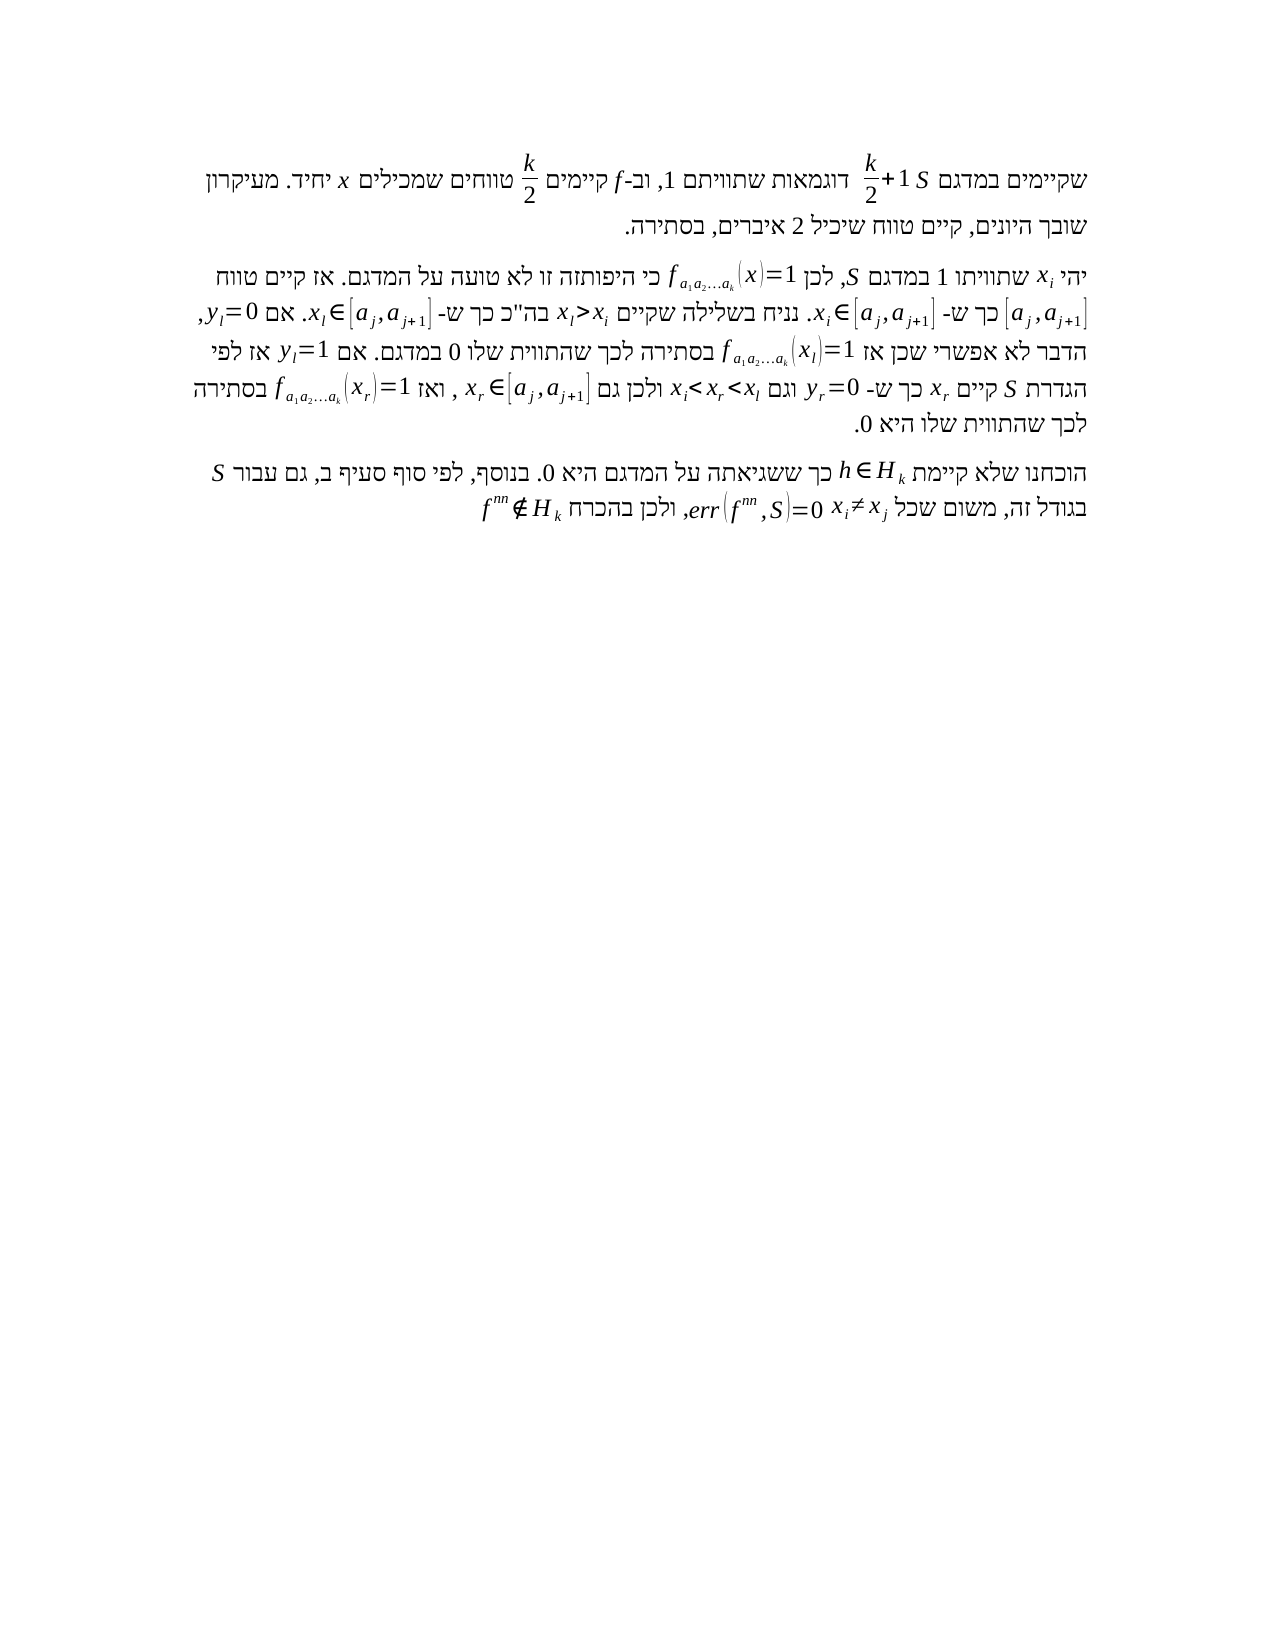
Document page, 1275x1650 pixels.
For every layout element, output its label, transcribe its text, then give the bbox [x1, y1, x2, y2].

text יהי שתוויתו 1 במדגם S, לכן כי היפותזה זו לא טועה על המדגם. אז קיים טווח כך ש- . נניח בשלילה שקיים בה"כ כך ש- . אם , הדבר לא אפשרי שכן אז בסתירה לכך שהתווית שלו 0 במדגם. אם אז לפי הגדרת S קיים כך ש- וגם ולכן גם , ואז בסתירה לכך שהתווית שלו היא 0. [187, 259, 1087, 437]
text הוכחנו שלא קיימת כך ששגיאתה על המדגם היא 0. בנוסף, לפי סוף סעיף ב, גם עבור S בגודל זה, משום שכל , ולכן בהכרח [187, 456, 1087, 525]
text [187, 150, 1087, 240]
